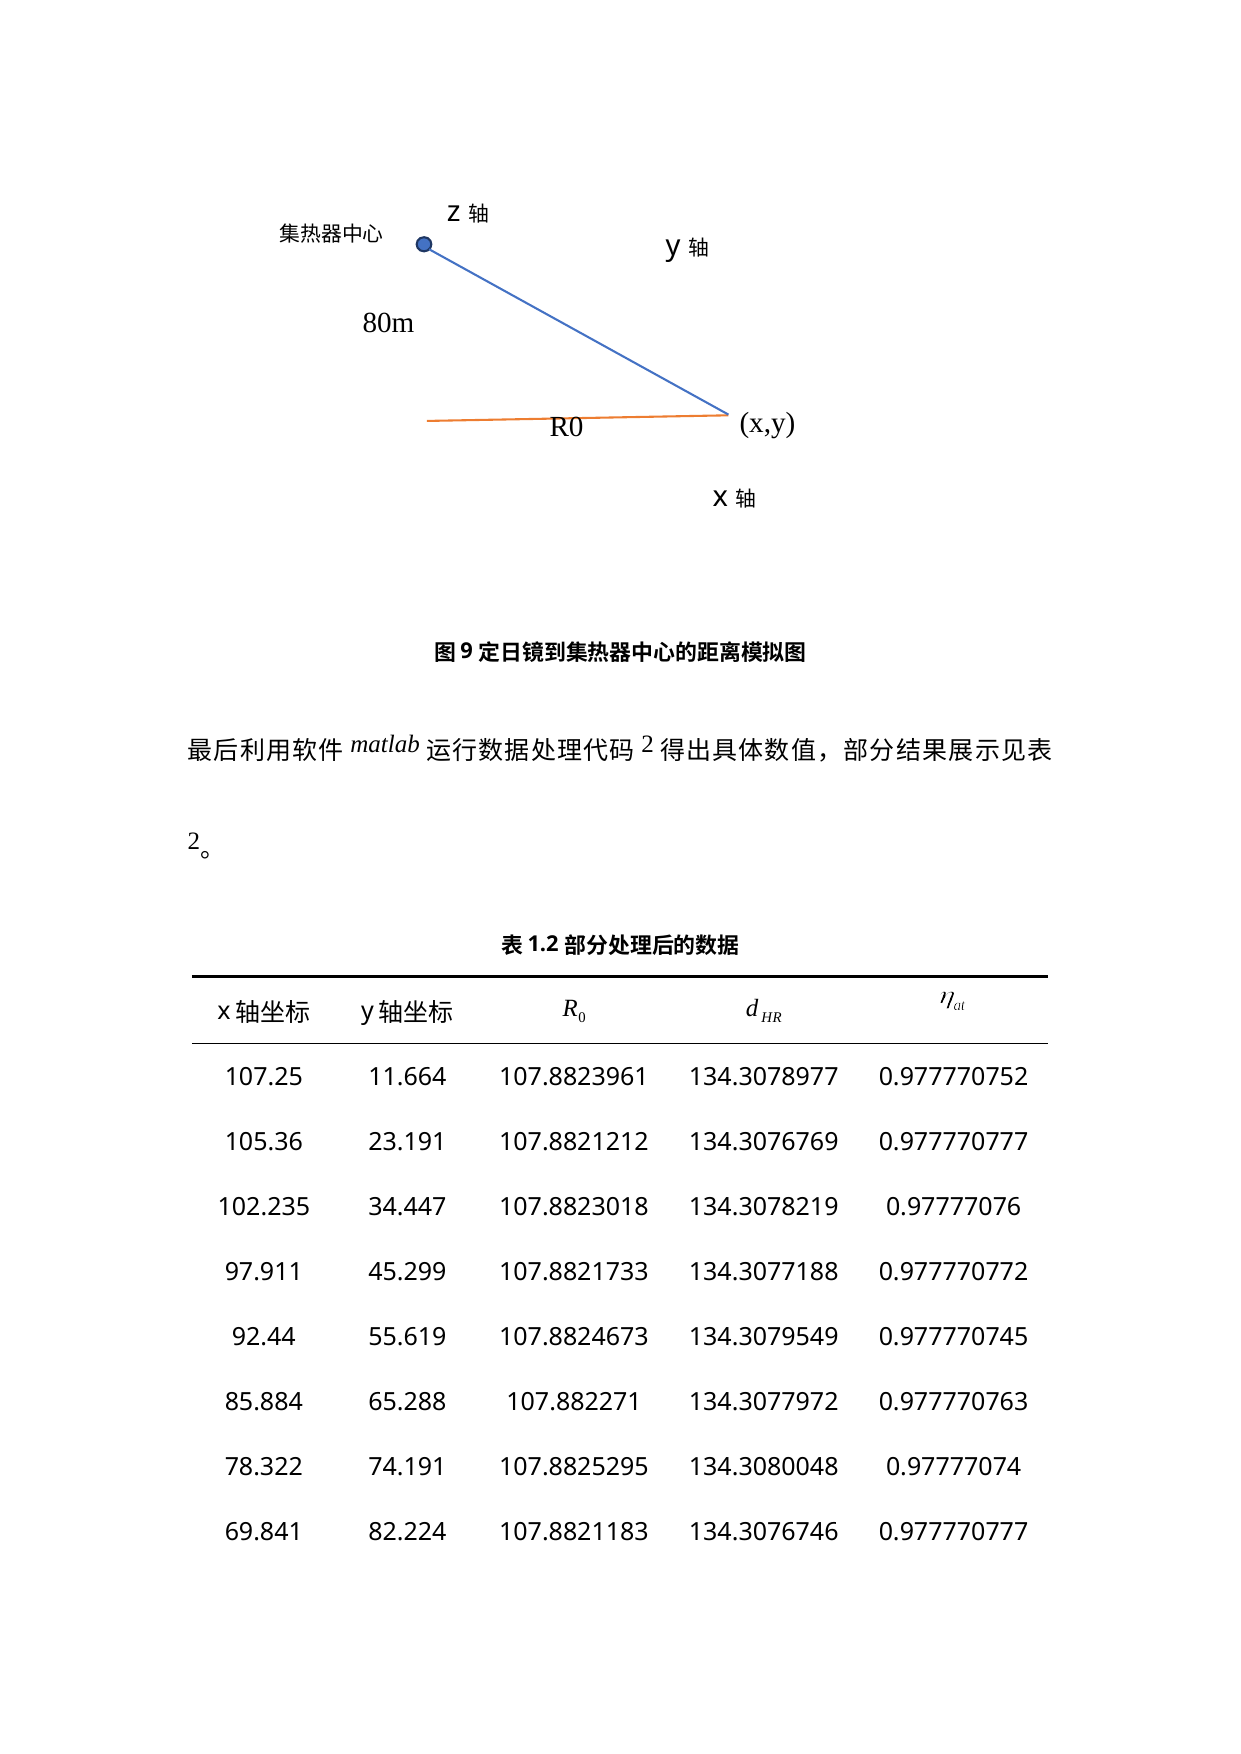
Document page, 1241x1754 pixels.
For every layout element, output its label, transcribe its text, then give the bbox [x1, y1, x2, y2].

text 表1.2 部分处理后的数据 [187, 877, 1053, 974]
table_cell 107.882271 [479, 1369, 669, 1434]
table_cell 69.841 [192, 1499, 335, 1564]
table_cell 107.8821183 [479, 1499, 669, 1564]
table_header [669, 978, 858, 1043]
table_cell 134.3076769 [669, 1109, 858, 1174]
table_cell 134.3077188 [669, 1239, 858, 1304]
table_cell 107.8824673 [479, 1304, 669, 1369]
table_cell 134.3078219 [669, 1174, 858, 1239]
table_cell 0.977770763 [859, 1369, 1048, 1434]
table_cell 107.8821733 [479, 1239, 669, 1304]
table_cell 105.36 [192, 1109, 335, 1174]
table_cell 107.8823961 [479, 1044, 669, 1109]
table_cell 92.44 [192, 1304, 335, 1369]
table_header [859, 978, 1048, 1043]
table_cell 0.977770777 [859, 1499, 1048, 1564]
table_cell 0.977770777 [859, 1109, 1048, 1174]
table_cell 134.3077972 [669, 1369, 858, 1434]
table_cell 102.235 [192, 1174, 335, 1239]
table_cell 34.447 [335, 1174, 479, 1239]
text 图9 定日镜到集热器中心的距离模拟图 [187, 584, 1053, 682]
table_cell 0.977770772 [859, 1239, 1048, 1304]
table_cell 0.97777074 [859, 1434, 1048, 1499]
table_cell 65.288 [335, 1369, 479, 1434]
table_cell 11.664 [335, 1044, 479, 1109]
table_cell 55.619 [335, 1304, 479, 1369]
text 最后利用软件matlab运行数据处理代码2得出具体数值，部分结果展示见表2。 [187, 682, 1053, 877]
table_cell 134.3076746 [669, 1499, 858, 1564]
table_cell 85.884 [192, 1369, 335, 1434]
table_cell 107.8823018 [479, 1174, 669, 1239]
table_cell 97.911 [192, 1239, 335, 1304]
table_header [479, 978, 669, 1043]
table_cell 107.8825295 [479, 1434, 669, 1499]
table_cell 107.8821212 [479, 1109, 669, 1174]
table_cell 78.322 [192, 1434, 335, 1499]
table_cell 82.224 [335, 1499, 479, 1564]
table_cell 0.97777076 [859, 1174, 1048, 1239]
table_cell 0.977770752 [859, 1044, 1048, 1109]
table_cell 134.3078977 [669, 1044, 858, 1109]
table_cell 0.977770745 [859, 1304, 1048, 1369]
table_cell 134.3080048 [669, 1434, 858, 1499]
table_cell 23.191 [335, 1109, 479, 1174]
table_cell 107.25 [192, 1044, 335, 1109]
table_cell 74.191 [335, 1434, 479, 1499]
table_header y轴坐标 [335, 978, 479, 1043]
table_header x轴坐标 [192, 978, 335, 1043]
table_cell 45.299 [335, 1239, 479, 1304]
table_cell 134.3079549 [669, 1304, 858, 1369]
